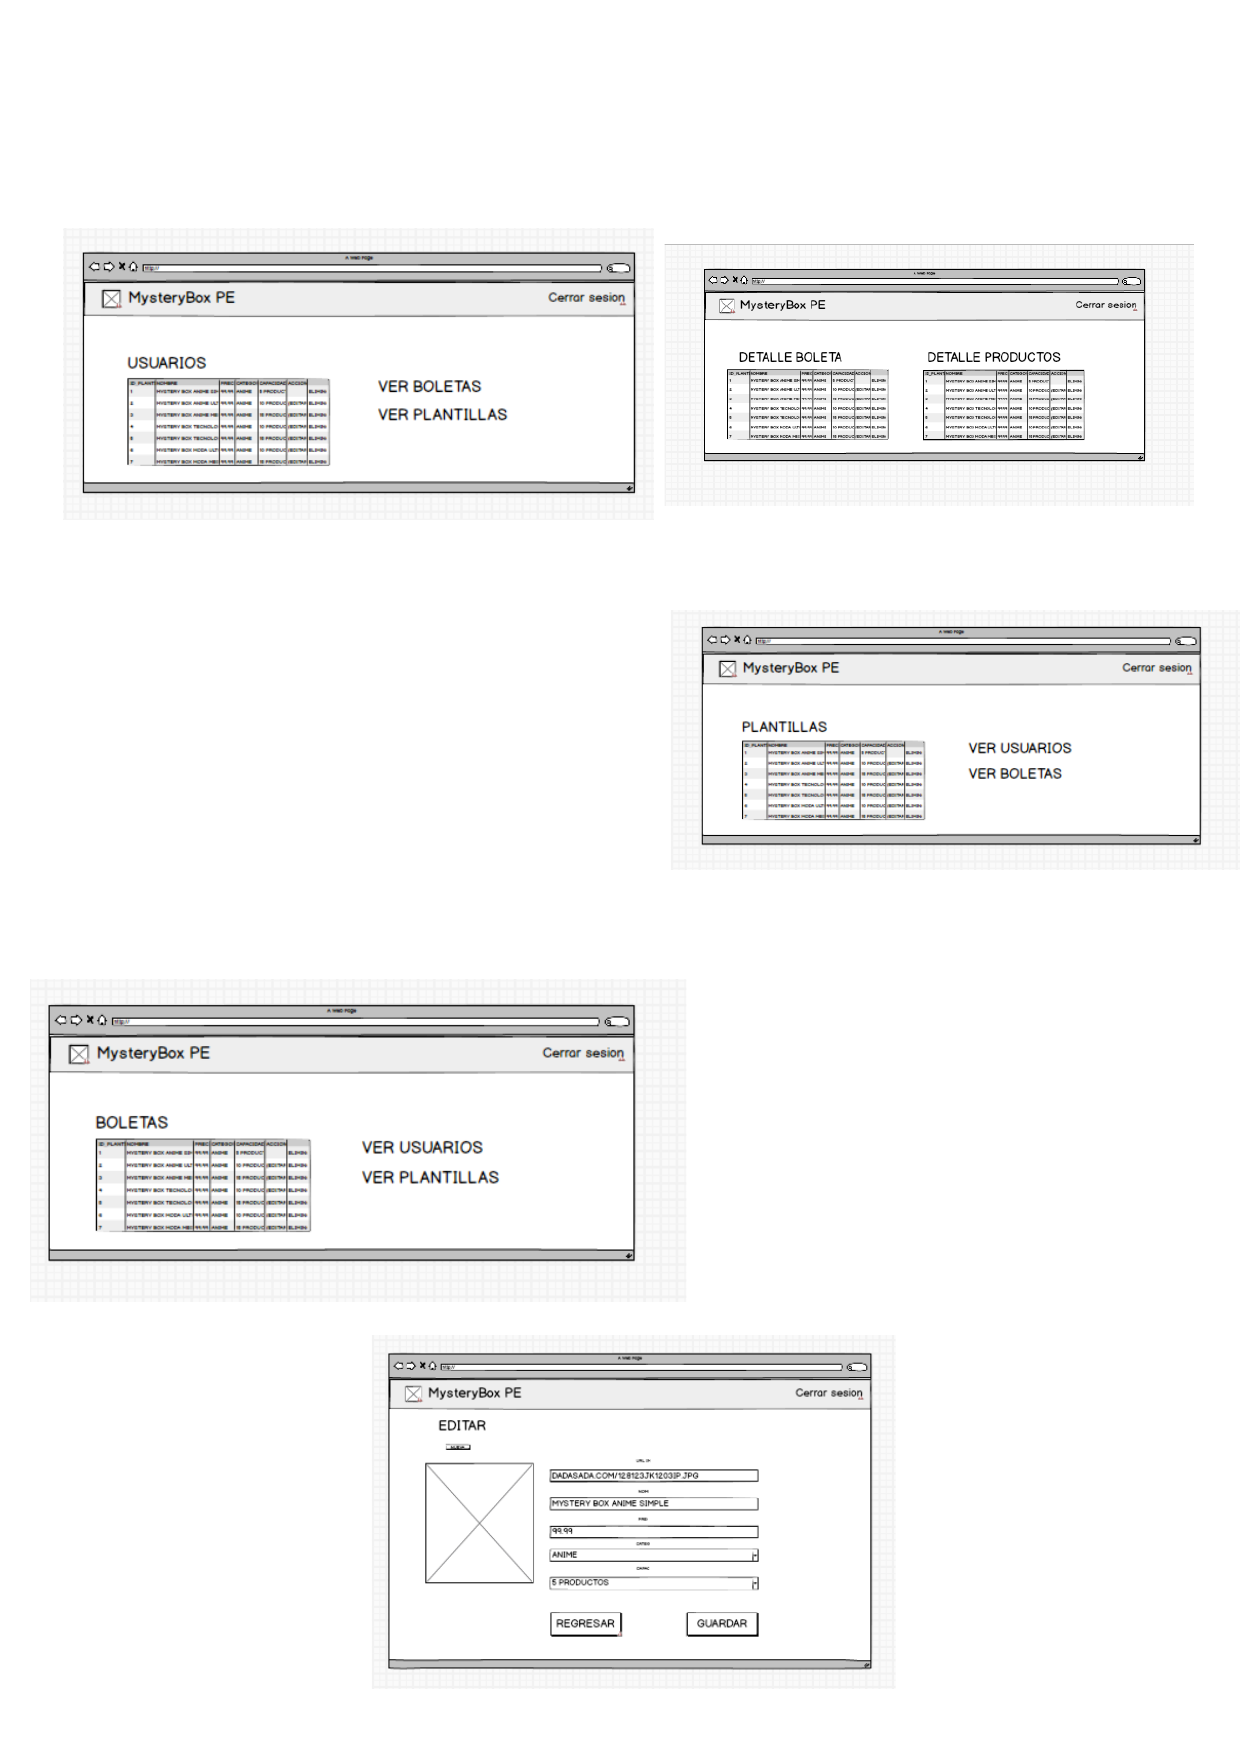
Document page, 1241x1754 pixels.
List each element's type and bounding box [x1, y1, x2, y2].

picture [63, 228, 654, 520]
picture [670, 610, 1240, 870]
picture [664, 244, 1194, 506]
picture [30, 979, 687, 1302]
picture [371, 1335, 896, 1689]
